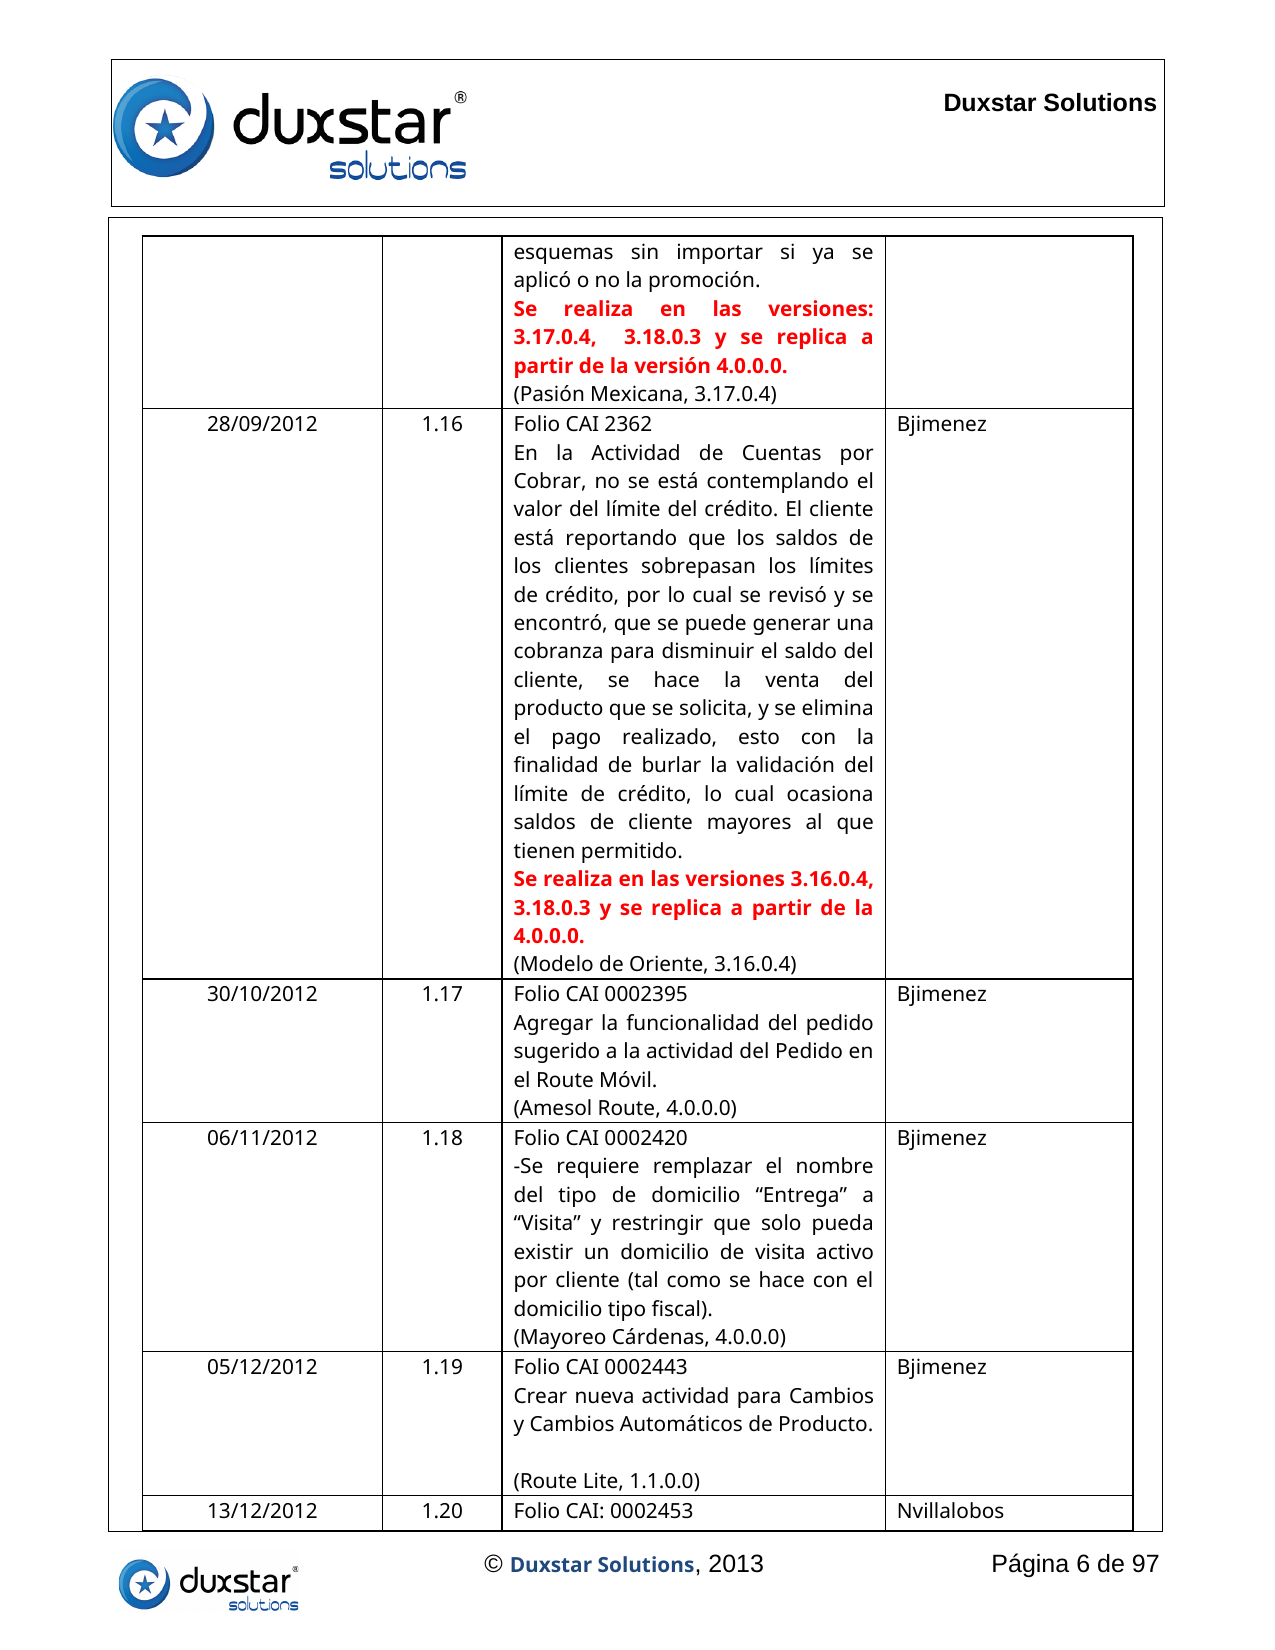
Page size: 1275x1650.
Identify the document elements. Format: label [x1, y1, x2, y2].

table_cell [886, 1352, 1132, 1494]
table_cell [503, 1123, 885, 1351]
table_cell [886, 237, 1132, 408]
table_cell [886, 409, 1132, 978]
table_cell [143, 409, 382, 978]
picture [112, 60, 467, 186]
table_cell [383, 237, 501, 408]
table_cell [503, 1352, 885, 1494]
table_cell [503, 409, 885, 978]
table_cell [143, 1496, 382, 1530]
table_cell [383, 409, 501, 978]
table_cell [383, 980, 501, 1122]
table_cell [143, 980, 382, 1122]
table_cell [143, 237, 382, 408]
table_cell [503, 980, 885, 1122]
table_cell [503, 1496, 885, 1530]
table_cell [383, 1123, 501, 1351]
picture [118, 1549, 299, 1614]
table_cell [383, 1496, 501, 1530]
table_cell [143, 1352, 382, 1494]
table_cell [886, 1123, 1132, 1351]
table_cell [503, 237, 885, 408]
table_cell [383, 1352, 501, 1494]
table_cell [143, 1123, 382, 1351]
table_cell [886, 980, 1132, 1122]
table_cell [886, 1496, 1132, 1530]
